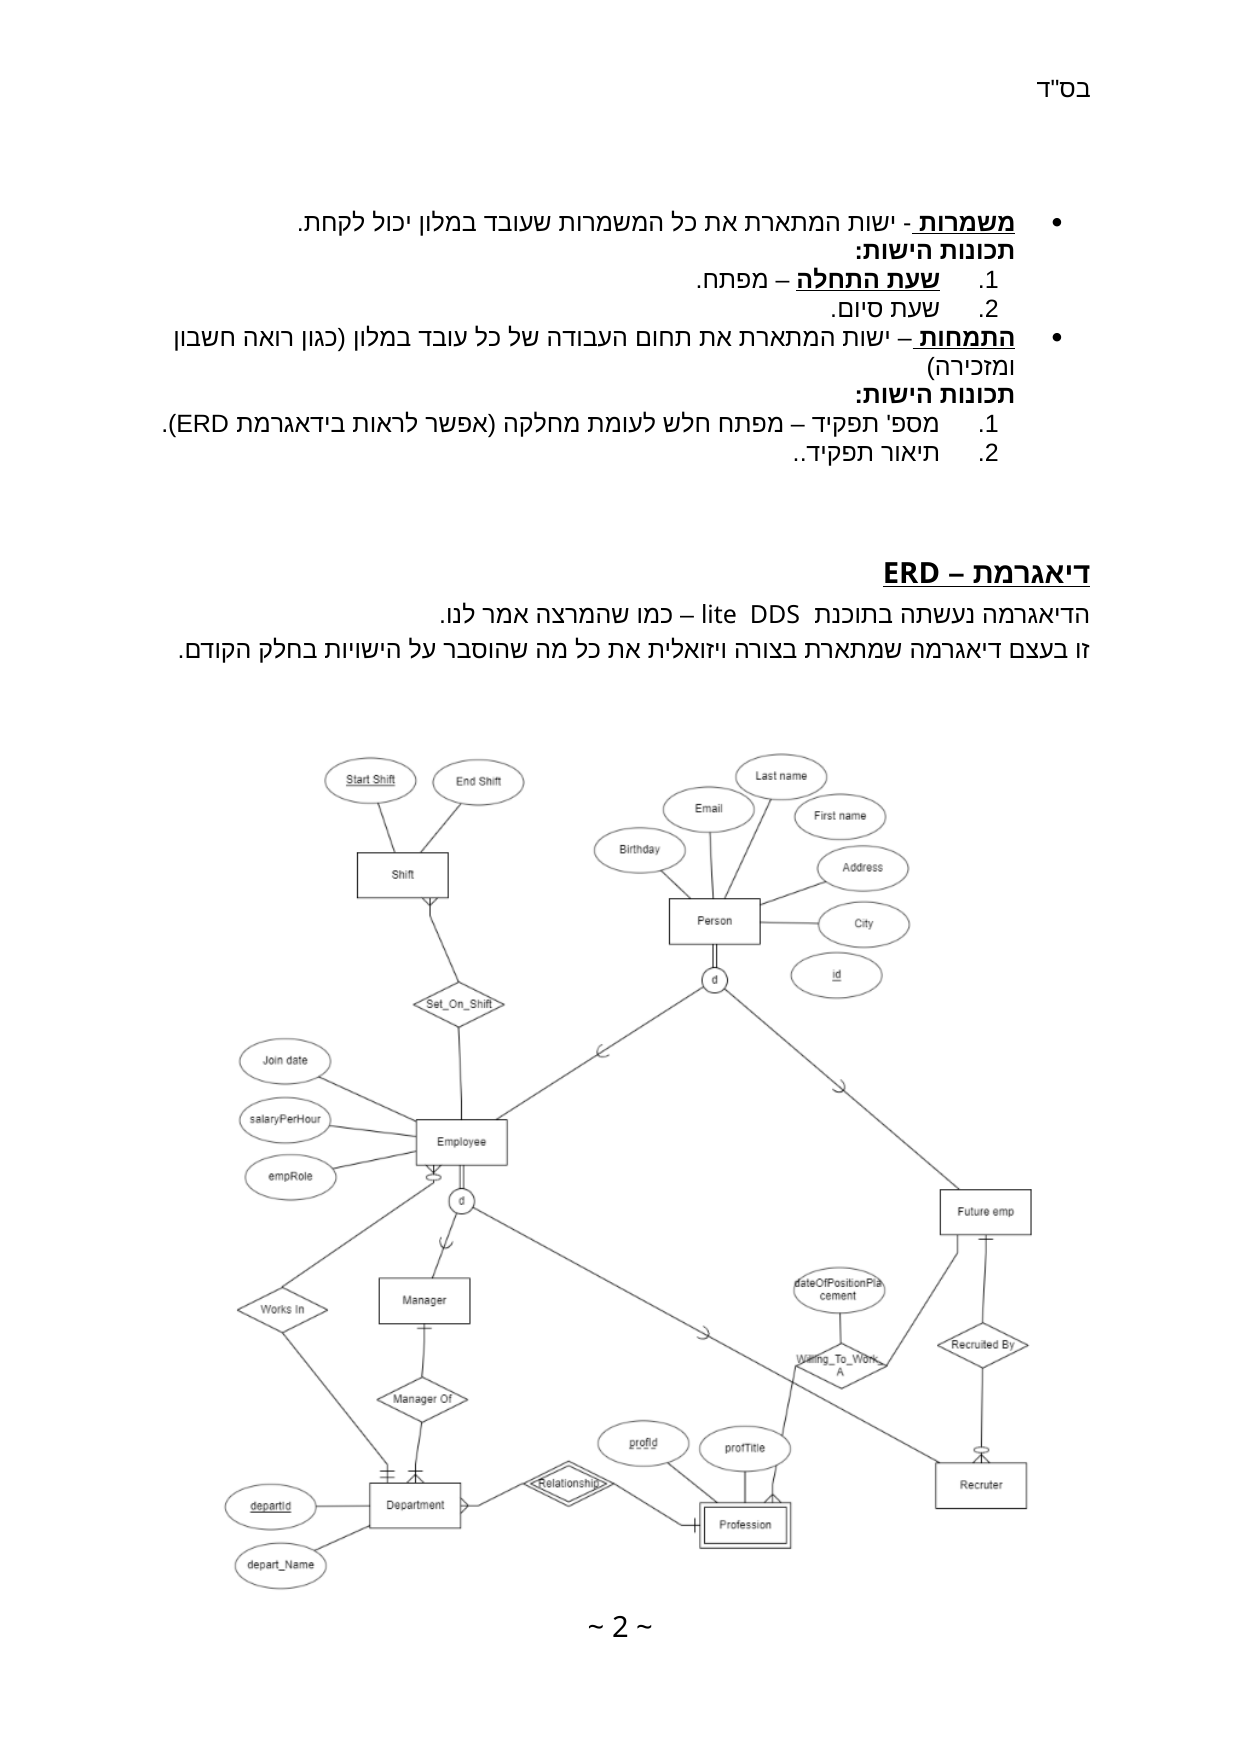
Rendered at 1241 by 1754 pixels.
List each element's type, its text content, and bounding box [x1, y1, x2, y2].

picture [150, 740, 1090, 1601]
list תיאור תפקיד.. [150, 438, 978, 524]
list התמחות – ישות המתארת את תחום העבודה של כל עובד במלון (כגון רואה חשבון ומזכירה) תכונות הישות: [150, 323, 1053, 409]
list מספ' תפקיד – מפתח חלש לעומת מחלקה (אפשר לראות בידאגרמת ERD). [150, 409, 978, 438]
list שעת סיום. [150, 294, 978, 323]
list משמרות - ישות המתארת את כל המשמרות שעובד במלון יכול לקחת. תכונות הישות: [150, 207, 1053, 265]
list שעת התחלה – מפתח. [150, 265, 978, 294]
text דיאגרמת – ERD הדיאגרמה נעשתה בתוכנת lite DDS – כמו שהמרצה אמר לנו. זו בעצם דיאגרמה שמתארת בצורה ויזואלית את כל מה שהוסבר על הישויות בחלק הקודם. [150, 553, 1090, 664]
